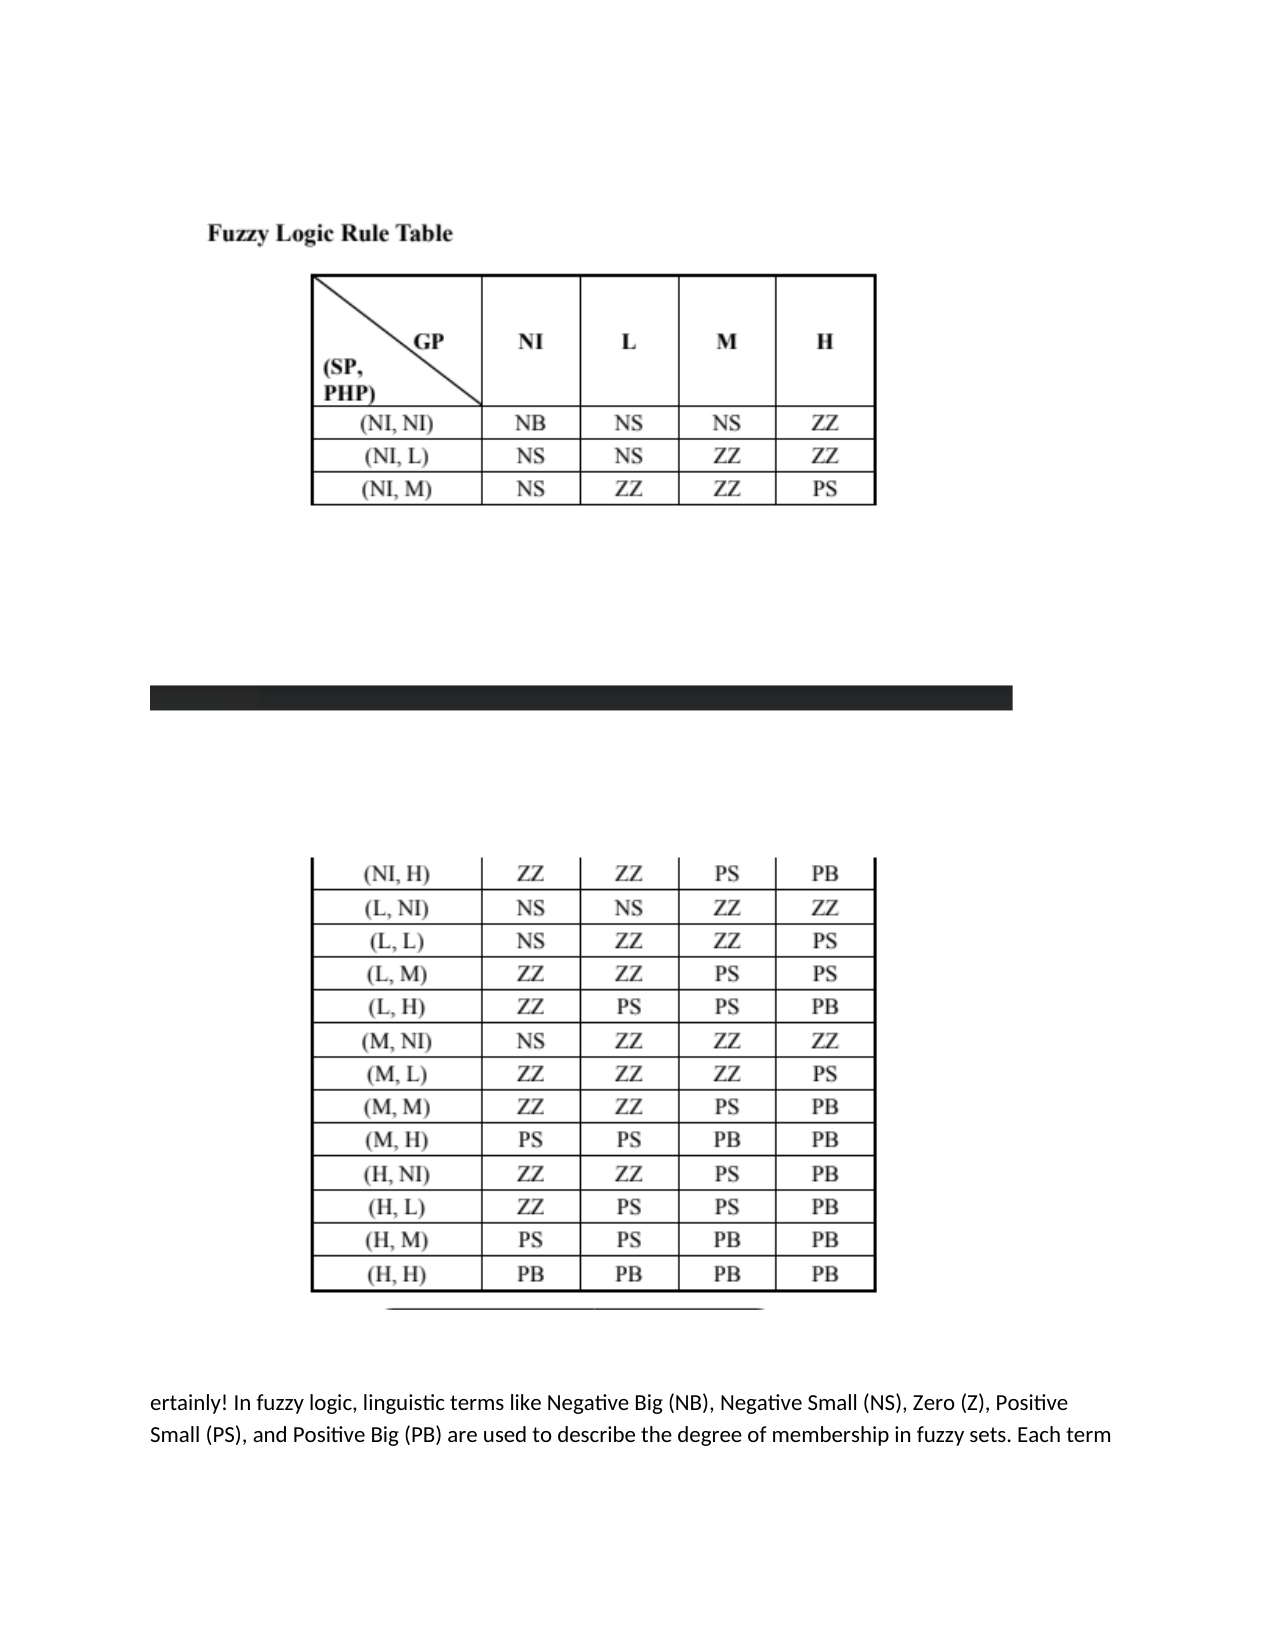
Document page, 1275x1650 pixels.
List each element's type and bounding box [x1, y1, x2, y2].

picture [150, 150, 1013, 1310]
text [150, 1388, 1125, 1448]
